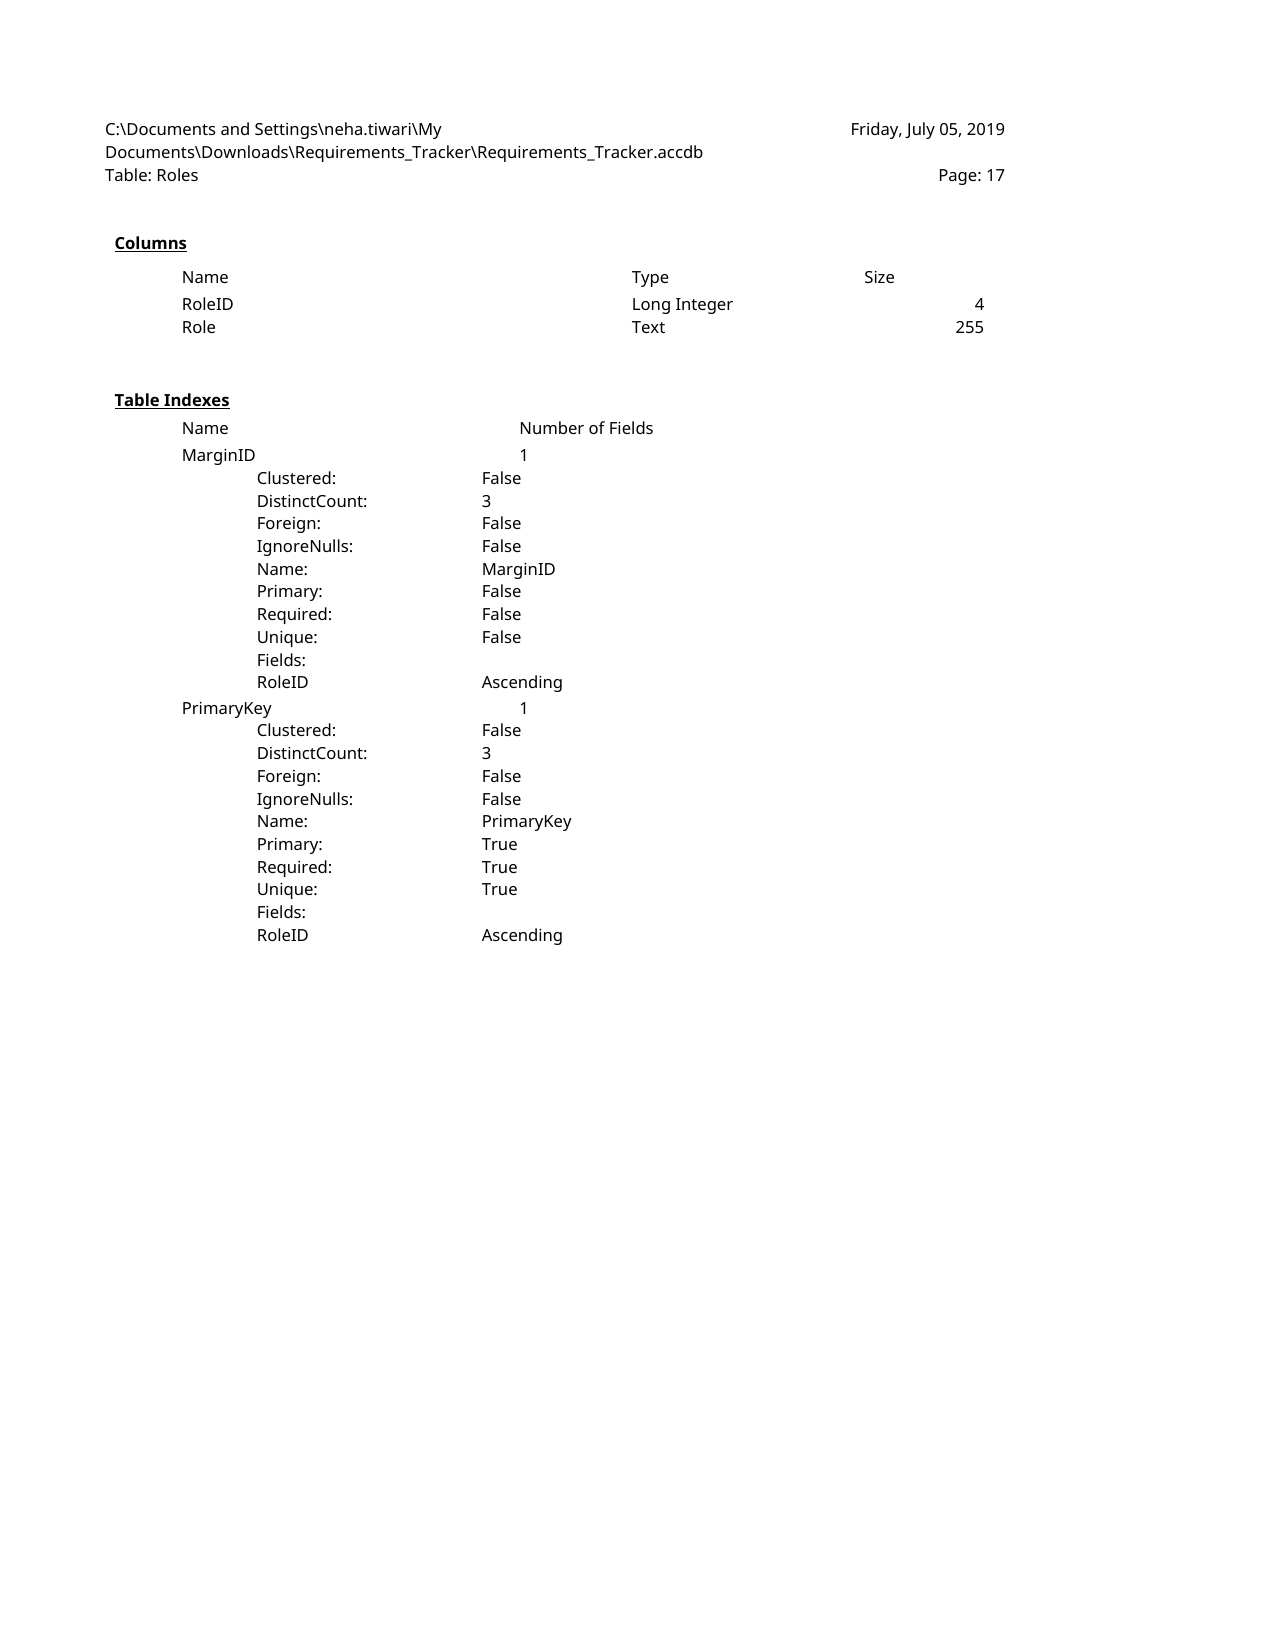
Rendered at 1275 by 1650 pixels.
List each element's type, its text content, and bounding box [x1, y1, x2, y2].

text Table Indexes [105, 389, 1170, 412]
text Fields: [105, 901, 1170, 923]
text Columns [105, 232, 1170, 254]
text Documents\Downloads\Requirements_Tracker\Requirements_Tracker.accdb [105, 140, 1170, 163]
text Name Type Size [105, 265, 1170, 288]
text Table: Roles Page: 17 [105, 164, 1170, 187]
text Foreign: False [105, 764, 1170, 787]
text C:\Documents and Settings\neha.tiwari\My Friday, July 05, 2019 [105, 117, 1170, 140]
text MarginID 1 [105, 444, 1170, 467]
text Unique: True [105, 878, 1170, 901]
text Name: PrimaryKey [105, 810, 1170, 832]
text Unique: False [105, 626, 1170, 648]
text DistinctCount: 3 [105, 742, 1170, 764]
text Fields: [105, 648, 1170, 671]
text Primary: True [105, 832, 1170, 855]
text Primary: False [105, 580, 1170, 603]
text RoleID Ascending [105, 671, 1170, 694]
text Role Text 255 [105, 315, 1170, 338]
text IgnoreNulls: False [105, 787, 1170, 810]
text Clustered: False [105, 719, 1170, 742]
text Name Number of Fields [105, 416, 1170, 439]
text Name: MarginID [105, 557, 1170, 580]
text DistinctCount: 3 [105, 489, 1170, 512]
text Clustered: False [105, 467, 1170, 489]
text Required: True [105, 855, 1170, 878]
text RoleID Ascending [105, 923, 1170, 946]
text Foreign: False [105, 512, 1170, 535]
text RoleID Long Integer 4 [105, 293, 1170, 315]
text IgnoreNulls: False [105, 535, 1170, 557]
text PrimaryKey 1 [105, 696, 1170, 719]
text Required: False [105, 603, 1170, 626]
